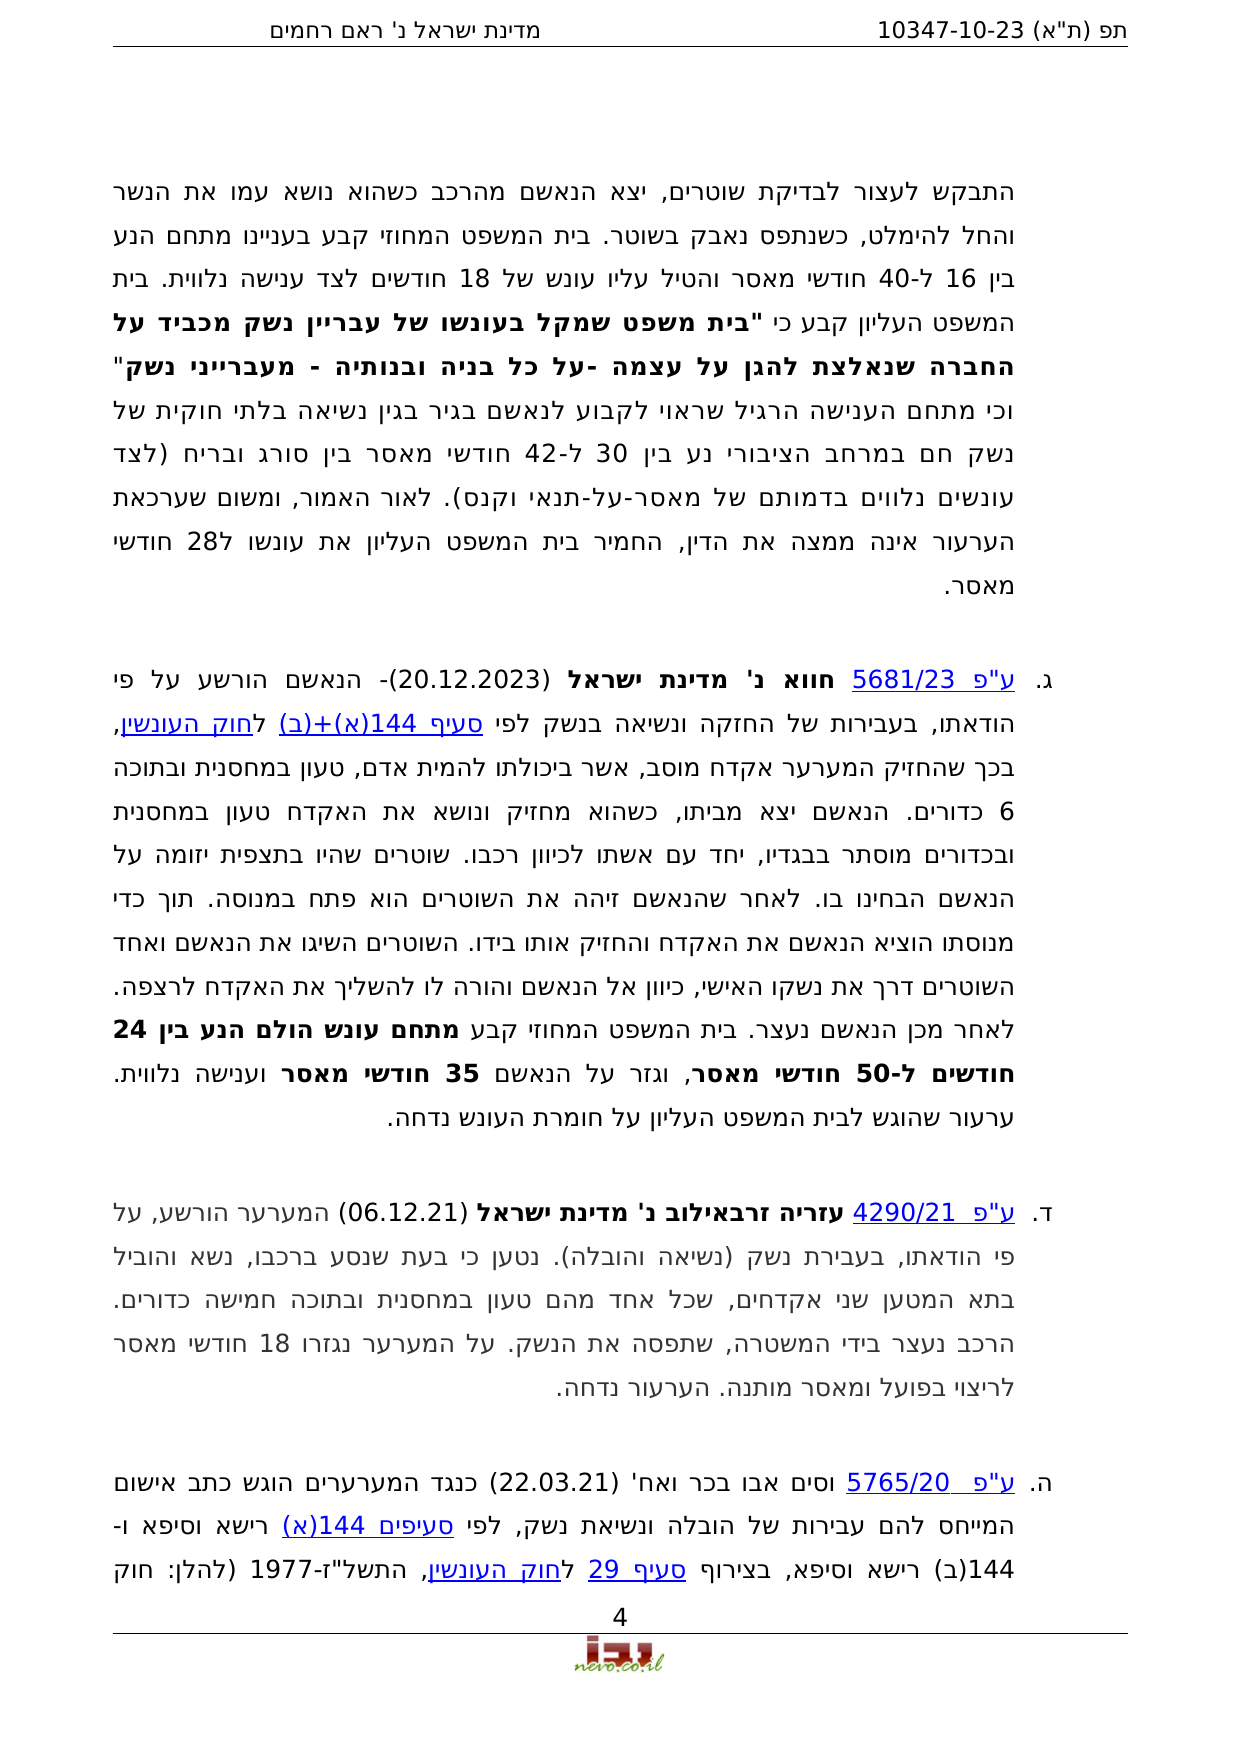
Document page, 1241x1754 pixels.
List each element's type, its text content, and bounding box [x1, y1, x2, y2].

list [112, 177, 1053, 600]
list ע"פ 5681/23 חווא נ' מדינת ישראל (20.12.2023)- הנאשם הורשע על פי הודאתו, בעבירות של החזקה ונשיאה בנשק לפי סעיף 144(א)+(ב) לחוק העונשין, בכך שהחזיק המערער אקדח מוסב, אשר ביכולתו להמית אדם, טעון במחסנית ובתוכה 6 כדורים. הנאשם יצא מביתו, כשהוא מחזיק ונושא את האקדח טעון במחסנית ובכדורים מוסתר בבגדיו, יחד עם אשתו לכיוון רכבו. שוטרים שהיו בתצפית יזומה על הנאשם הבחינו בו. לאחר שהנאשם זיהה את השוטרים הוא פתח במנוסה. תוך כדי מנוסתו הוציא הנאשם את האקדח והחזיק אותו בידו. השוטרים השיגו את הנאשם ואחד השוטרים דרך את נשקו האישי, כיוון אל הנאשם והורה לו להשליך את האקדח לרצפה. לאחר מכן הנאשם נעצר. בית המשפט המחוזי קבע מתחם עונש הולם הנע בין 24 חודשים ל-50 חודשי מאסר, וגזר על הנאשם 35 חודשי מאסר וענישה נלווית. ערעור שהוגש לבית המשפט העליון על חומרת העונש נדחה. [112, 666, 1053, 1132]
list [112, 1468, 1053, 1584]
list ע"פ 4290/21 עזריה זרבאילוב נ' מדינת ישראל (06.12.21) המערער הורשע, על פי הודאתו, בעבירת נשק (נשיאה והובלה). נטען כי בעת שנסע ברכבו, נשא והוביל בתא המטען שני אקדחים, שכל אחד מהם טעון במחסנית ובתוכה חמישה כדורים. הרכב נעצר בידי המשטרה, שתפסה את הנשק. על המערער נגזרו 18 חודשי מאסר לריצוי בפועל ומאסר מותנה. הערעור נדחה. [112, 1198, 1053, 1402]
picture [574, 1635, 666, 1673]
